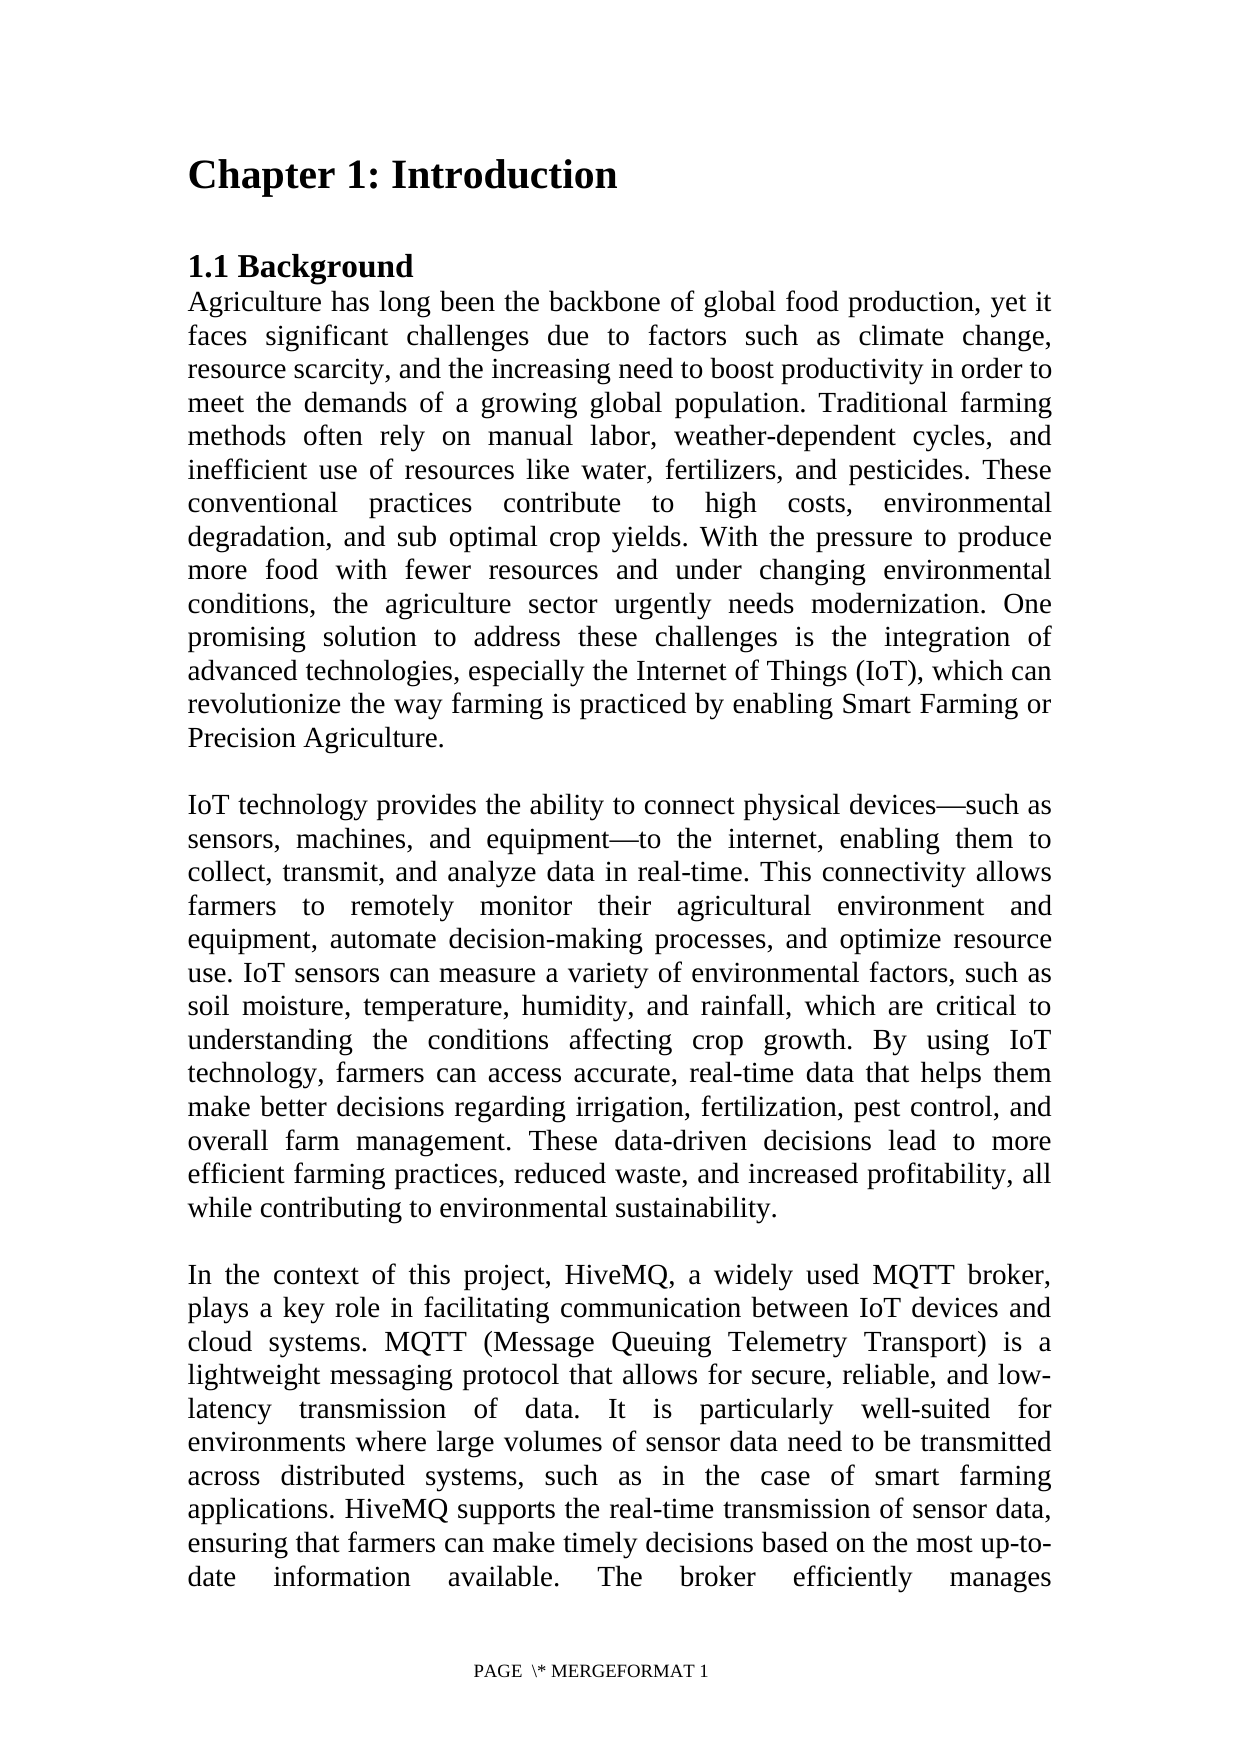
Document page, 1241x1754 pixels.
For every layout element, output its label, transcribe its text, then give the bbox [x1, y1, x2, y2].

text IoT technology provides the ability to connect physical devices—such as sensors, machines, and equipment—to the internet, enabling them to collect, transmit, and analyze data in real-time. This connectivity allows farmers to remotely monitor their agricultural environment and equipment, automate decision-making processes, and optimize resource use. IoT sensors can measure a variety of environmental factors, such as soil moisture, temperature, humidity, and rainfall, which are critical to understanding the conditions affecting crop growth. By using IoT technology, farmers can access accurate, real-time data that helps them make better decisions regarding irrigation, fertilization, pest control, and overall farm management. These data-driven decisions lead to more efficient farming practices, reduced waste, and increased profitability, all while contributing to environmental sustainability. [187, 787, 1053, 1223]
text Agriculture has long been the backbone of global food production, yet it faces significant challenges due to factors such as climate change, resource scarcity, and the increasing need to boost productivity in order to meet the demands of a growing global population. Traditional farming methods often rely on manual labor, weather-dependent cycles, and inefficient use of resources like water, fertilizers, and pesticides. These conventional practices contribute to high costs, environmental degradation, and sub optimal crop yields. With the pressure to produce more food with fewer resources and under changing environmental conditions, the agriculture sector urgently needs modernization. One promising solution to address these challenges is the integration of advanced technologies, especially the Internet of Things (IoT), which can revolutionize the way farming is practiced by enabling Smart Farming or Precision Agriculture. [187, 284, 1053, 754]
text Chapter 1: Introduction [187, 150, 1053, 198]
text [187, 1257, 1053, 1592]
text 1.1 Background [187, 246, 1053, 284]
